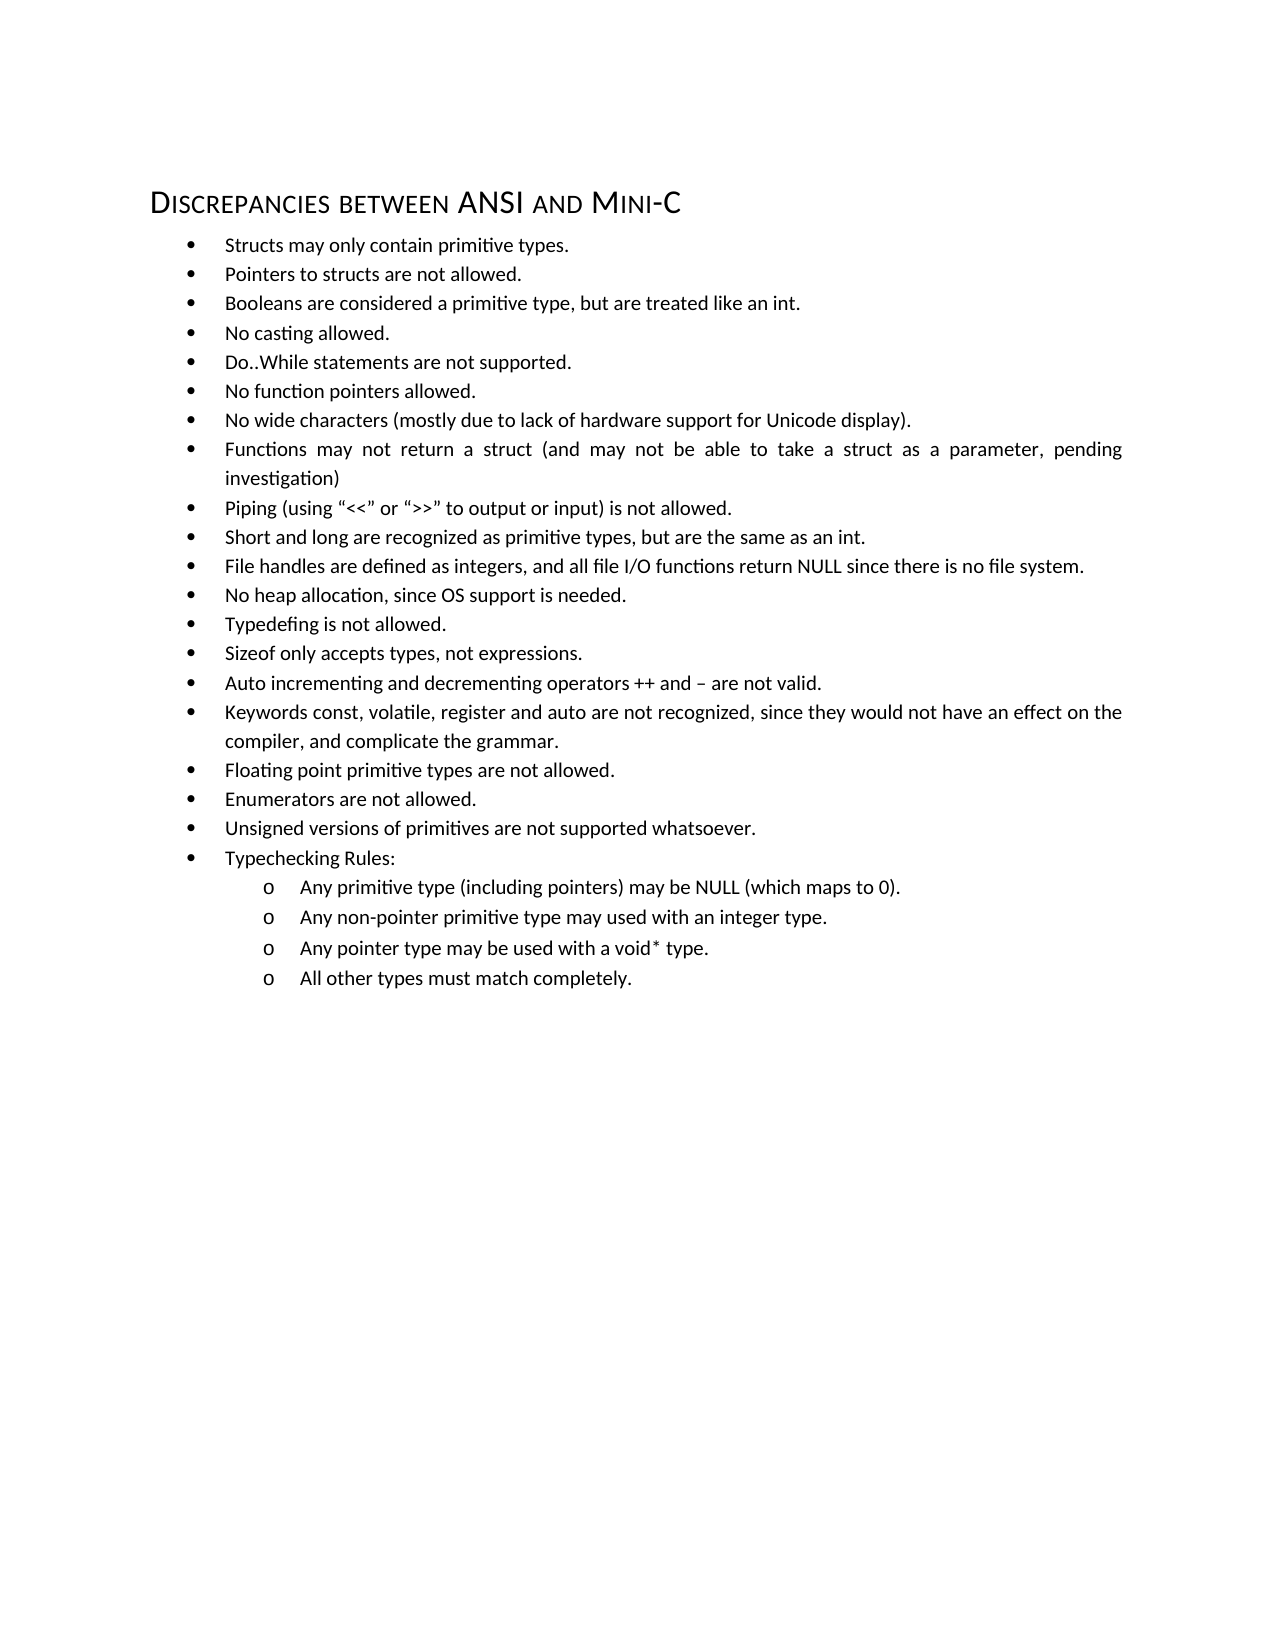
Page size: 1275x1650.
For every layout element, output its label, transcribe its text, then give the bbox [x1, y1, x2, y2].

list No heap allocation, since OS support is needed. [187, 582, 1125, 608]
list Sizeof only accepts types, not expressions. [187, 641, 1125, 666]
list Typechecking Rules: [187, 845, 1125, 870]
list Short and long are recognized as primitive types, but are the same as an int. [187, 524, 1125, 549]
list Auto incrementing and decrementing operators ++ and – are not valid. [187, 670, 1125, 695]
list No casting allowed. [187, 320, 1125, 345]
list All other types must match completely. [262, 965, 1125, 992]
list Keywords const, volatile, register and auto are not recognized, since they would not have an effect on the compiler, and complicate the grammar. [187, 699, 1125, 753]
list Enumerators are not allowed. [187, 786, 1125, 812]
list No function pointers allowed. [187, 378, 1125, 403]
list Any pointer type may be used with a void* type. [262, 935, 1125, 961]
list Pointers to structs are not allowed. [187, 261, 1125, 287]
list Booleans are considered a primitive type, but are treated like an int. [187, 291, 1125, 316]
list Do..While statements are not supported. [187, 349, 1125, 374]
list Unsigned versions of primitives are not supported whatsoever. [187, 816, 1125, 841]
list Floating point primitive types are not allowed. [187, 757, 1125, 783]
list Functions may not return a struct (and may not be able to take a struct as a parameter, pending investigation) [187, 436, 1125, 491]
list Any primitive type (including pointers) may be NULL (which maps to 0). [262, 874, 1125, 900]
list Structs may only contain primitive types. [187, 232, 1125, 258]
list Piping (using “<<” or “>>” to output or input) is not allowed. [187, 495, 1125, 520]
list No wide characters (mostly due to lack of hardware support for Unicode display). [187, 407, 1125, 433]
list File handles are defined as integers, and all file I/O functions return NULL since there is no file system. [187, 553, 1125, 578]
list Typedefing is not allowed. [187, 611, 1125, 637]
list Any non-pointer primitive type may used with an integer type. [262, 904, 1125, 931]
subtitle Discrepancies between ANSI and Mini-C [150, 181, 1125, 222]
